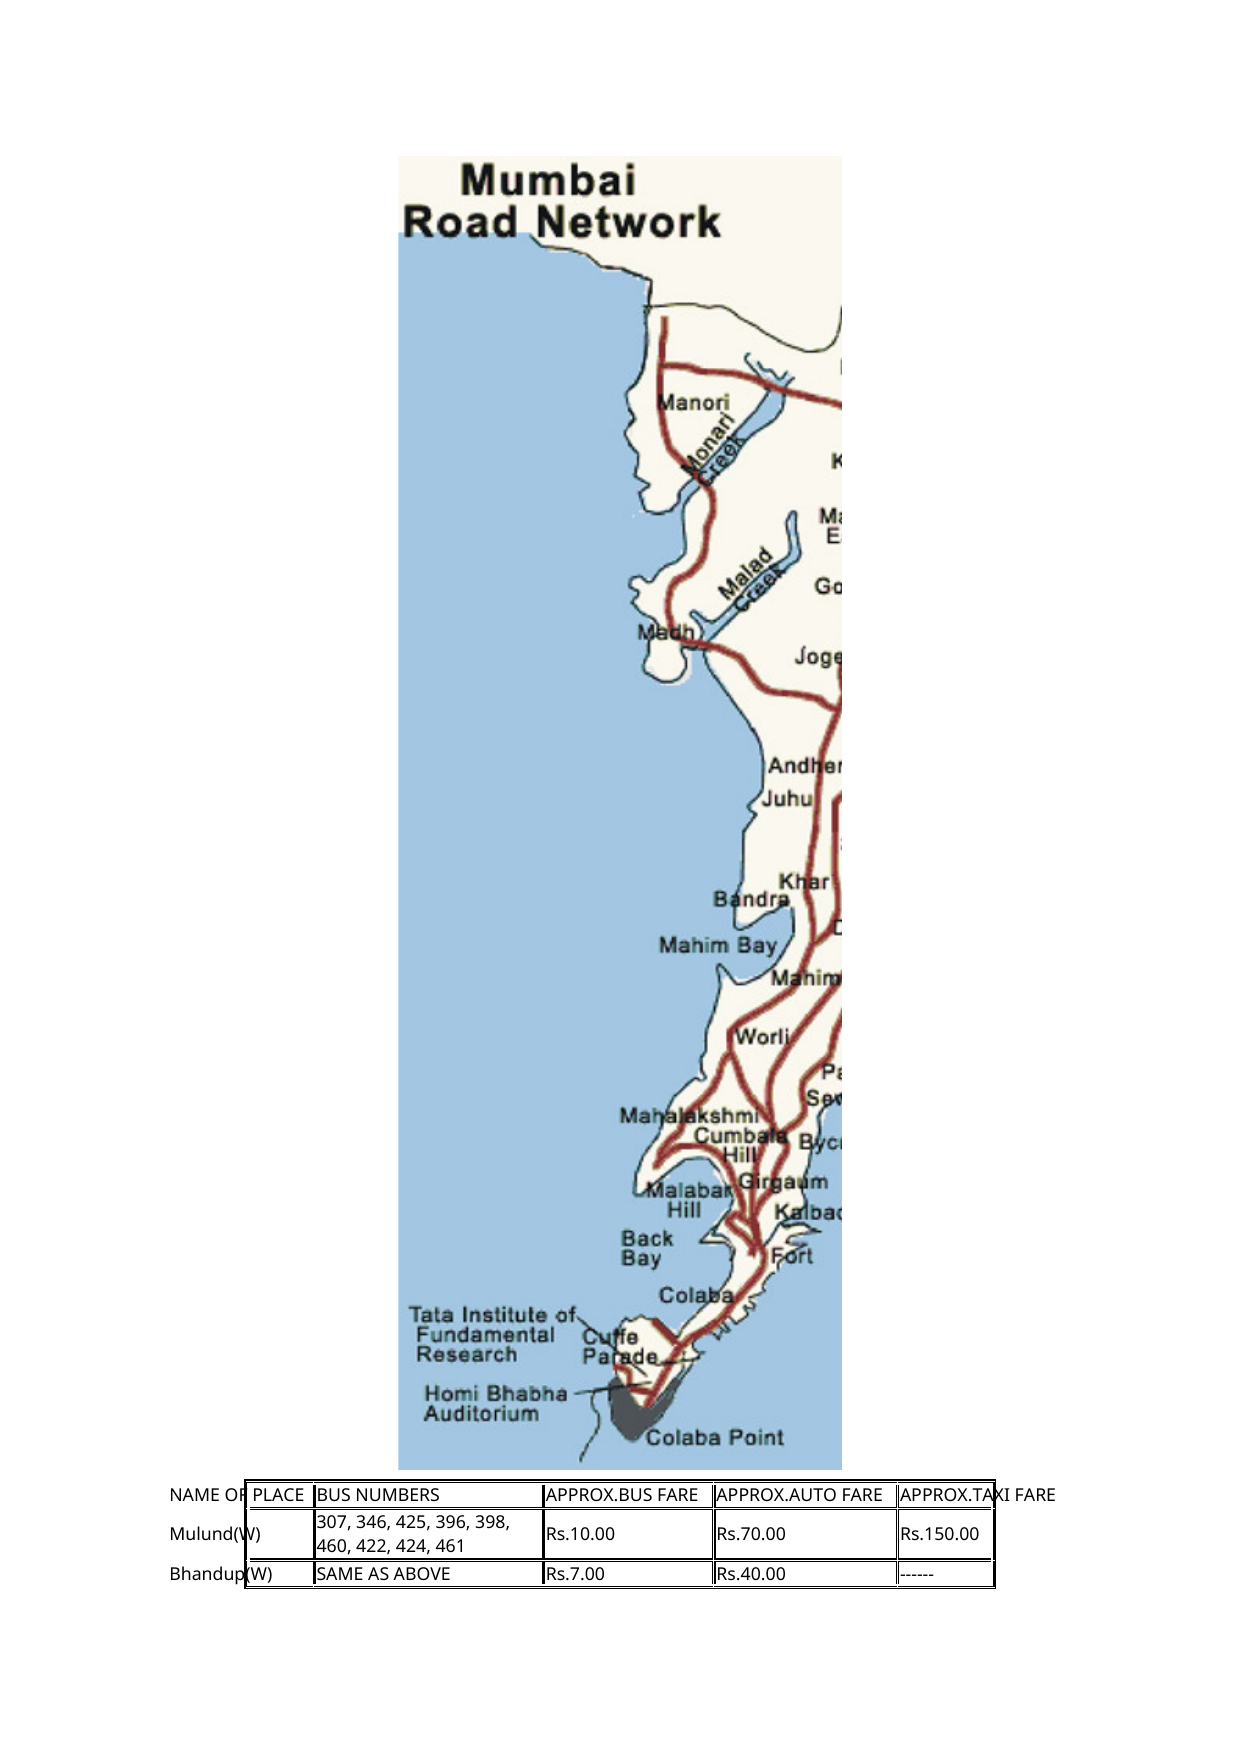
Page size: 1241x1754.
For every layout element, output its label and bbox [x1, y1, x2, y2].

picture [398, 156, 842, 1470]
table_cell [246, 1481, 995, 1588]
table_cell [244, 150, 996, 1479]
table_cell [244, 1589, 996, 1595]
